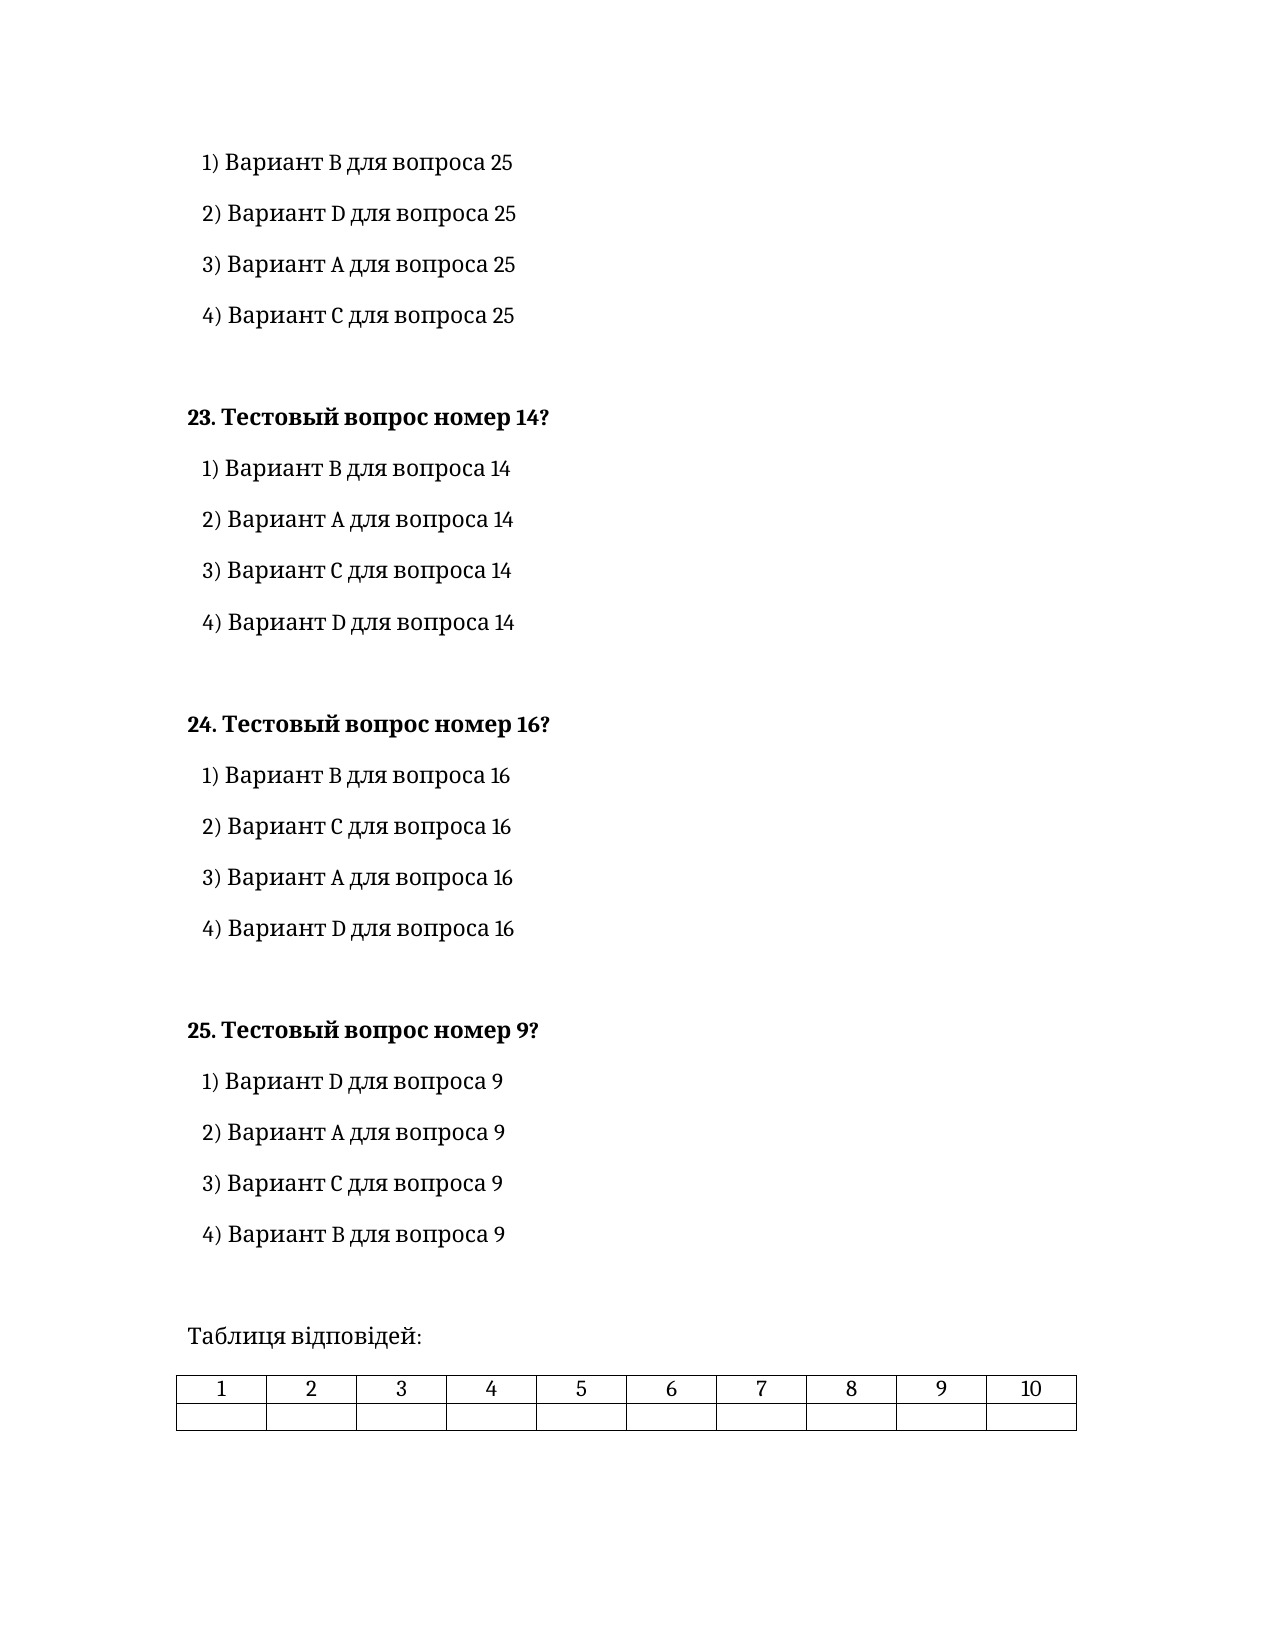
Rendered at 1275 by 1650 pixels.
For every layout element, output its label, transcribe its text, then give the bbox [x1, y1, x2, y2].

table_header 4 [447, 1376, 536, 1402]
text 3) Вариант A для вопроса 16 [187, 864, 1087, 891]
text 4) Вариант D для вопроса 16 [187, 916, 1087, 942]
table_cell [537, 1404, 626, 1430]
text 2) Вариант D для вопроса 25 [187, 201, 1087, 227]
table_header 6 [627, 1376, 716, 1402]
text 1) Вариант B для вопроса 14 [187, 456, 1087, 483]
text 2) Вариант A для вопроса 14 [187, 507, 1087, 534]
text 2) Вариант C для вопроса 16 [187, 813, 1087, 840]
text 4) Вариант B для вопроса 9 [187, 1222, 1087, 1248]
text 3) Вариант A для вопроса 25 [187, 252, 1087, 278]
table_header 10 [987, 1376, 1076, 1402]
text 1) Вариант B для вопроса 25 [187, 150, 1087, 176]
table_cell [177, 1404, 266, 1430]
text 1) Вариант B для вопроса 16 [187, 762, 1087, 789]
table_cell [987, 1404, 1076, 1430]
text Таблиця відповідей: [187, 1324, 1087, 1350]
text 23. Тестовый вопрос номер 14? [187, 405, 1087, 432]
text 25. Тестовый вопрос номер 9? [187, 1018, 1087, 1044]
table_cell [627, 1404, 716, 1430]
table_header 2 [267, 1376, 356, 1402]
table_cell [267, 1404, 356, 1430]
text 24. Тестовый вопрос номер 16? [187, 711, 1087, 738]
text 4) Вариант C для вопроса 25 [187, 303, 1087, 329]
table_cell [447, 1404, 536, 1430]
table_header 8 [807, 1376, 896, 1402]
text 3) Вариант C для вопроса 14 [187, 558, 1087, 585]
text 3) Вариант C для вопроса 9 [187, 1171, 1087, 1197]
text 4) Вариант D для вопроса 14 [187, 609, 1087, 636]
table_cell [717, 1404, 806, 1430]
table_header 1 [177, 1376, 266, 1402]
text 1) Вариант D для вопроса 9 [187, 1069, 1087, 1095]
table_cell [357, 1404, 446, 1430]
table_header 3 [357, 1376, 446, 1402]
table_header 9 [897, 1376, 986, 1402]
text 2) Вариант A для вопроса 9 [187, 1120, 1087, 1146]
table_header 7 [717, 1376, 806, 1402]
table_cell [897, 1404, 986, 1430]
table_header 5 [537, 1376, 626, 1402]
table_cell [807, 1404, 896, 1430]
